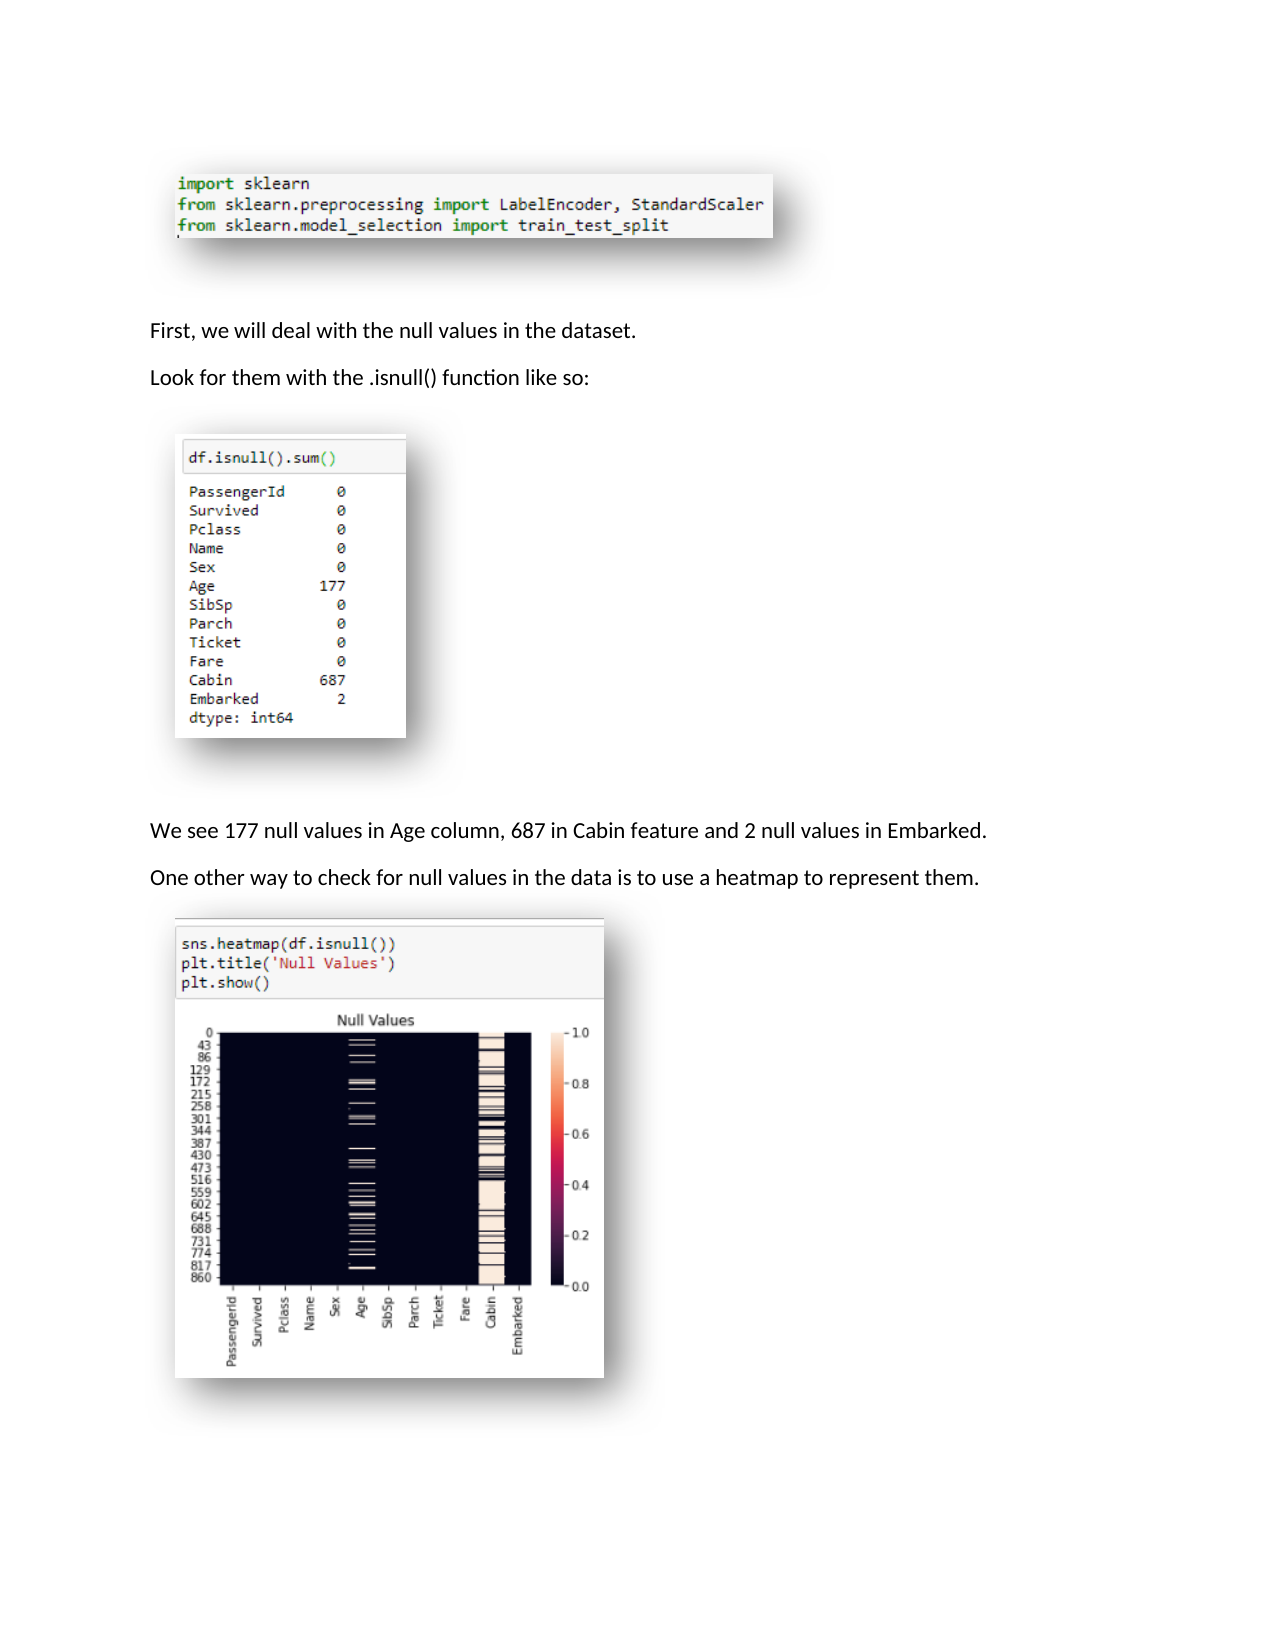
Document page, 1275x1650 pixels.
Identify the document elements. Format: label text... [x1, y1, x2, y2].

text One other way to check for null values in the data is to use a heatmap to represent them. [150, 863, 1125, 1437]
text We see 177 null values in Age column, 687 in Cabin feature and 2 null values in Embarked. [150, 816, 1125, 844]
text First, we will deal with the null values in the dataset. [150, 316, 1125, 344]
text Look for them with the .isnull() function like so: [150, 363, 1125, 391]
